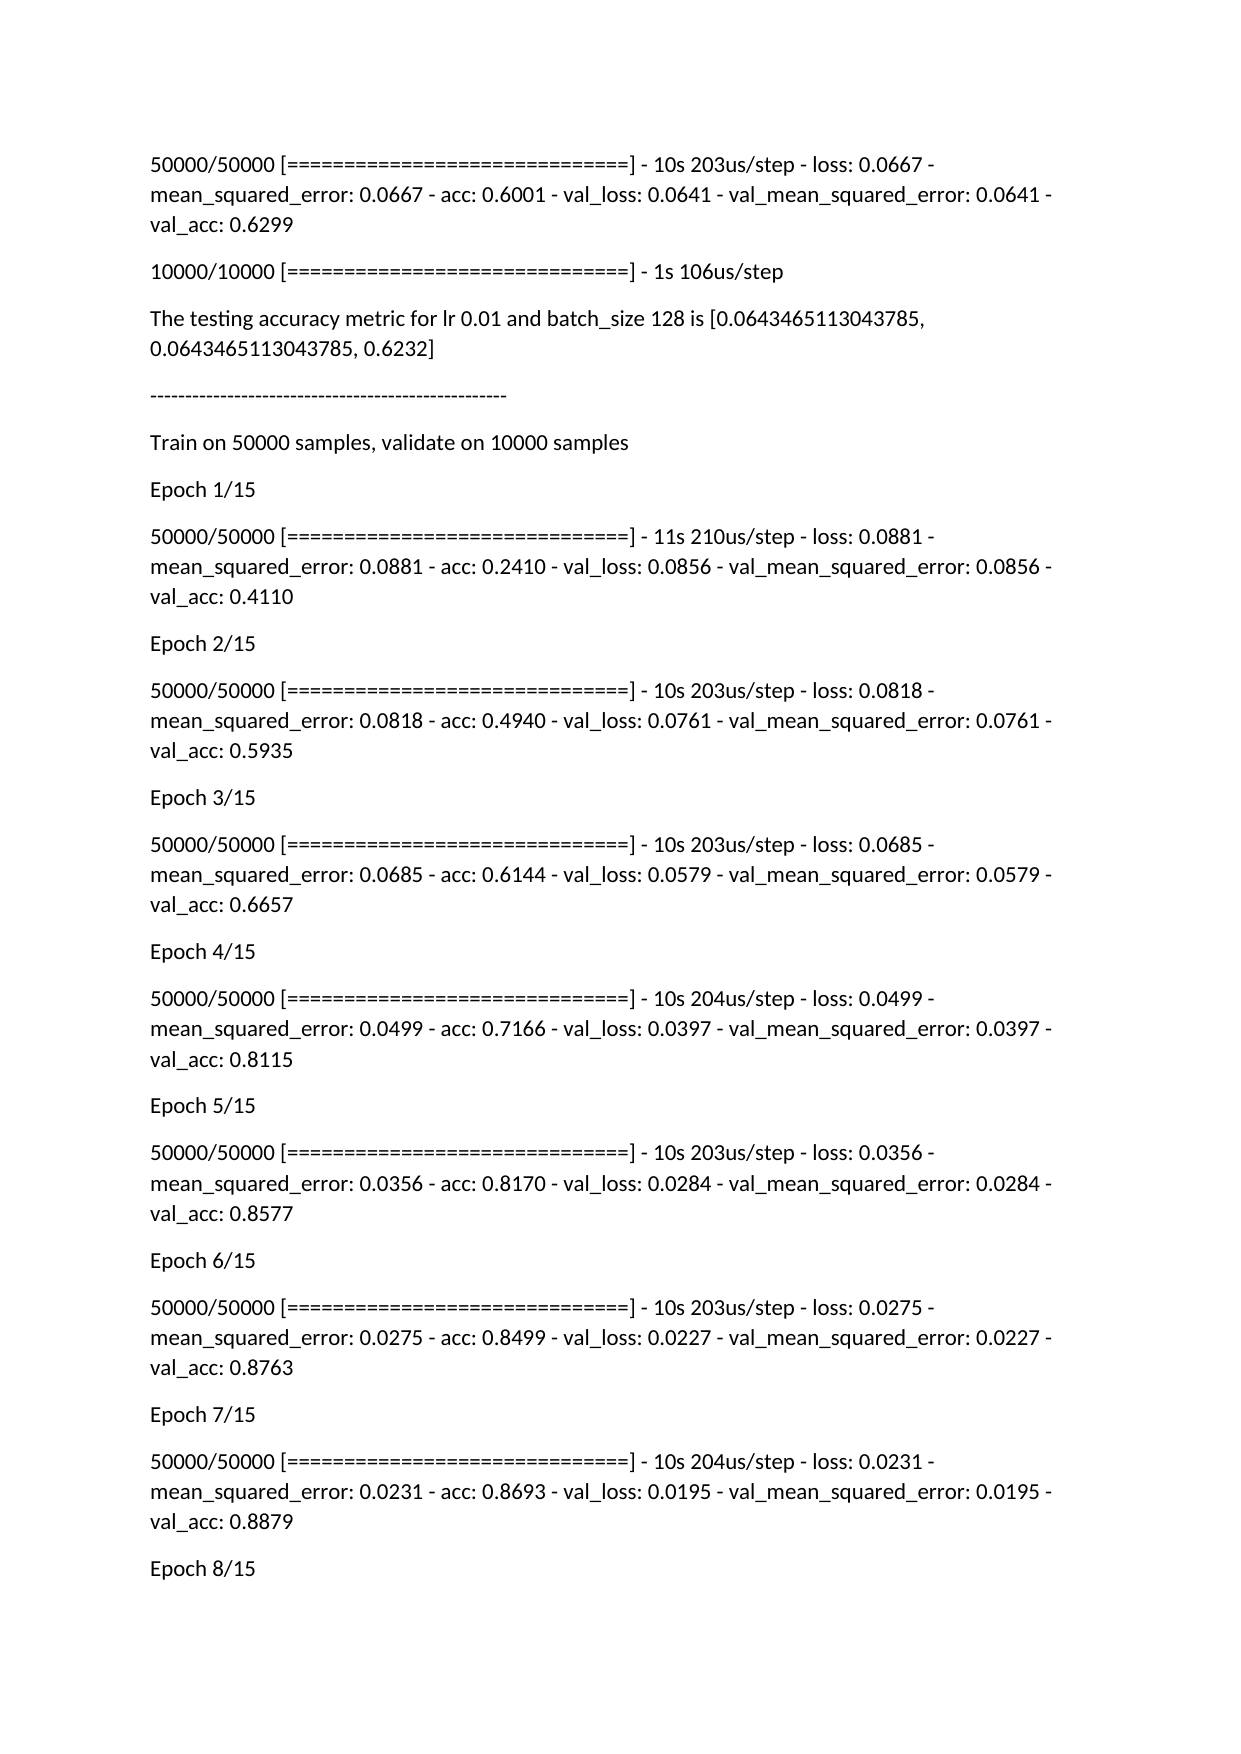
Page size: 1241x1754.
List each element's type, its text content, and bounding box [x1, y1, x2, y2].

text 50000/50000 [==============================] - 10s 203us/step - loss: 0.0818 - mean_squared_error: 0.0818 - acc: 0.4940 - val_loss: 0.0761 - val_mean_squared_error: 0.0761 - val_acc: 0.5935 [150, 676, 1090, 764]
text Epoch 1/15 [150, 475, 1090, 503]
text Epoch 8/15 [150, 1554, 1090, 1582]
text 10000/10000 [==============================] - 1s 106us/step [150, 257, 1090, 285]
text 50000/50000 [==============================] - 10s 203us/step - loss: 0.0667 - mean_squared_error: 0.0667 - acc: 0.6001 - val_loss: 0.0641 - val_mean_squared_error: 0.0641 - val_acc: 0.6299 [150, 150, 1090, 238]
text Epoch 7/15 [150, 1400, 1090, 1428]
text The testing accuracy metric for lr 0.01 and batch_size 128 is [0.0643465113043785, 0.0643465113043785, 0.6232] [150, 304, 1090, 362]
text 50000/50000 [==============================] - 10s 203us/step - loss: 0.0356 - mean_squared_error: 0.0356 - acc: 0.8170 - val_loss: 0.0284 - val_mean_squared_error: 0.0284 - val_acc: 0.8577 [150, 1138, 1090, 1227]
text Epoch 5/15 [150, 1092, 1090, 1120]
text Epoch 4/15 [150, 937, 1090, 966]
text 50000/50000 [==============================] - 10s 203us/step - loss: 0.0685 - mean_squared_error: 0.0685 - acc: 0.6144 - val_loss: 0.0579 - val_mean_squared_error: 0.0579 - val_acc: 0.6657 [150, 830, 1090, 919]
text Epoch 6/15 [150, 1246, 1090, 1274]
text Train on 50000 samples, validate on 10000 samples [150, 428, 1090, 456]
text Epoch 3/15 [150, 783, 1090, 811]
text 50000/50000 [==============================] - 10s 203us/step - loss: 0.0275 - mean_squared_error: 0.0275 - acc: 0.8499 - val_loss: 0.0227 - val_mean_squared_error: 0.0227 - val_acc: 0.8763 [150, 1293, 1090, 1381]
text --------------------------------------------------- [150, 381, 1090, 409]
text 50000/50000 [==============================] - 10s 204us/step - loss: 0.0231 - mean_squared_error: 0.0231 - acc: 0.8693 - val_loss: 0.0195 - val_mean_squared_error: 0.0195 - val_acc: 0.8879 [150, 1447, 1090, 1535]
text 50000/50000 [==============================] - 11s 210us/step - loss: 0.0881 - mean_squared_error: 0.0881 - acc: 0.2410 - val_loss: 0.0856 - val_mean_squared_error: 0.0856 - val_acc: 0.4110 [150, 522, 1090, 610]
text Epoch 2/15 [150, 629, 1090, 657]
text 50000/50000 [==============================] - 10s 204us/step - loss: 0.0499 - mean_squared_error: 0.0499 - acc: 0.7166 - val_loss: 0.0397 - val_mean_squared_error: 0.0397 - val_acc: 0.8115 [150, 984, 1090, 1073]
